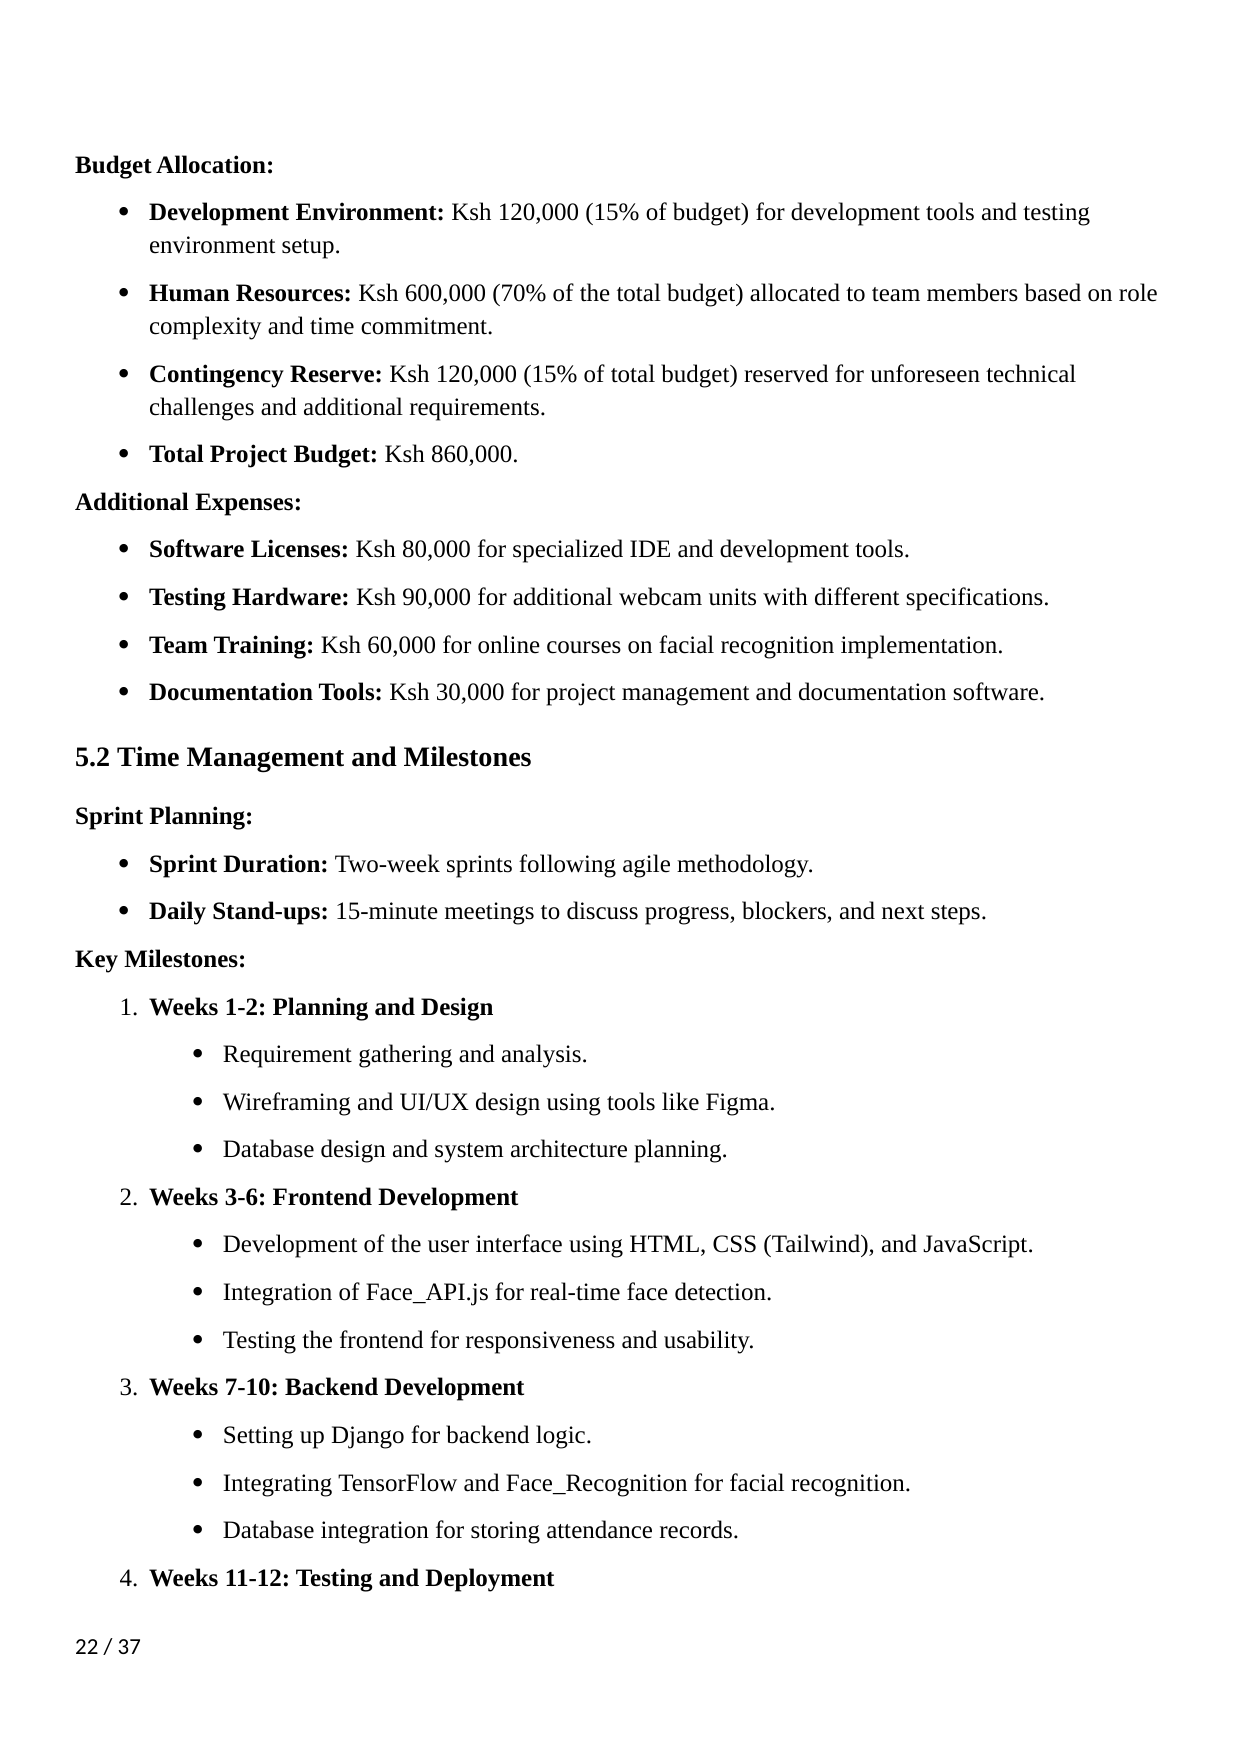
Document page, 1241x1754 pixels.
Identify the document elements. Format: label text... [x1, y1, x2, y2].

list Weeks 11-12: Testing and Deployment [119, 1563, 1165, 1592]
text Additional Expenses: [75, 487, 1165, 516]
list Contingency Reserve: Ksh 120,000 (15% of total budget) reserved for unforeseen technical challenges and additional requirements. [119, 359, 1165, 421]
list Integration of Face_API.js for real-time face detection. [193, 1277, 1165, 1306]
list Setting up Django for backend logic. [193, 1420, 1165, 1449]
list Testing Hardware: Ksh 90,000 for additional webcam units with different specifications. [119, 582, 1165, 611]
list Weeks 7-10: Backend Development [119, 1372, 1165, 1401]
list Human Resources: Ksh 600,000 (70% of the total budget) allocated to team members based on role complexity and time commitment. [119, 278, 1165, 340]
list Software Licenses: Ksh 80,000 for specialized IDE and development tools. [119, 534, 1165, 563]
list Daily Stand-ups: 15-minute meetings to discuss progress, blockers, and next steps. [119, 896, 1165, 925]
list Sprint Duration: Two-week sprints following agile methodology. [119, 849, 1165, 877]
list Database design and system architecture planning. [193, 1134, 1165, 1163]
text Sprint Planning: [75, 801, 1165, 830]
list Documentation Tools: Ksh 30,000 for project management and documentation software. [119, 677, 1165, 706]
text Key Milestones: [75, 944, 1165, 973]
list Weeks 1-2: Planning and Design [119, 992, 1165, 1020]
text Budget Allocation: [75, 150, 1165, 179]
list Weeks 3-6: Frontend Development [119, 1182, 1165, 1211]
list Testing the frontend for responsiveness and usability. [193, 1325, 1165, 1353]
list Development Environment: Ksh 120,000 (15% of budget) for development tools and testing environment setup. [119, 197, 1165, 259]
list Total Project Budget: Ksh 860,000. [119, 439, 1165, 468]
list Wireframing and UI/UX design using tools like Figma. [193, 1087, 1165, 1116]
list Team Training: Ksh 60,000 for online courses on facial recognition implementation. [119, 630, 1165, 658]
list Database integration for storing attendance records. [193, 1515, 1165, 1544]
subtitle 5.2 Time Management and Milestones [75, 739, 1165, 772]
list Development of the user interface using HTML, CSS (Tailwind), and JavaScript. [193, 1229, 1165, 1258]
list Requirement gathering and analysis. [193, 1039, 1165, 1068]
list Integrating TensorFlow and Face_Recognition for facial recognition. [193, 1468, 1165, 1496]
